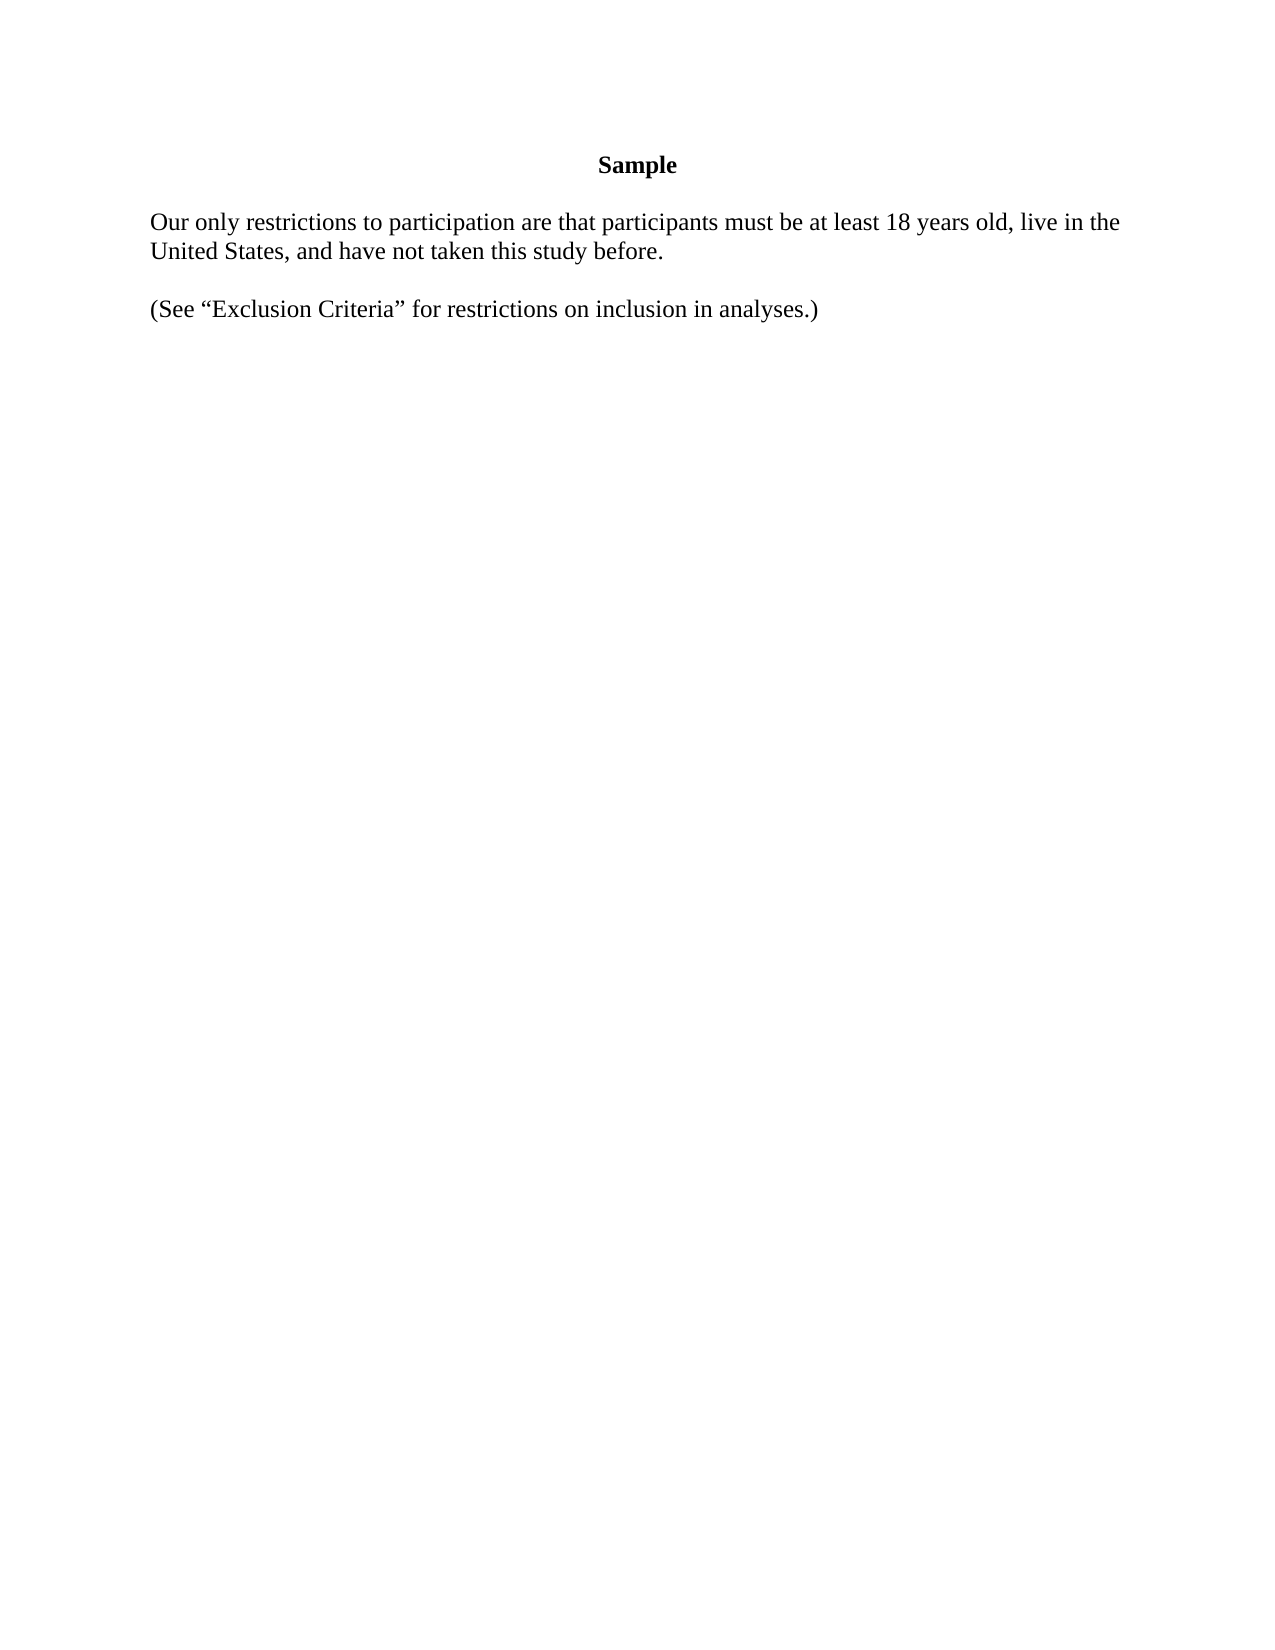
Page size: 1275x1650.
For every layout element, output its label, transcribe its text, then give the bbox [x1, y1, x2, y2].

text Sample [150, 150, 1125, 179]
text (See “Exclusion Criteria” for restrictions on inclusion in analyses.) [150, 294, 1125, 322]
text Our only restrictions to participation are that participants must be at least 18 years old, live in the United States, and have not taken this study before. [150, 207, 1125, 265]
